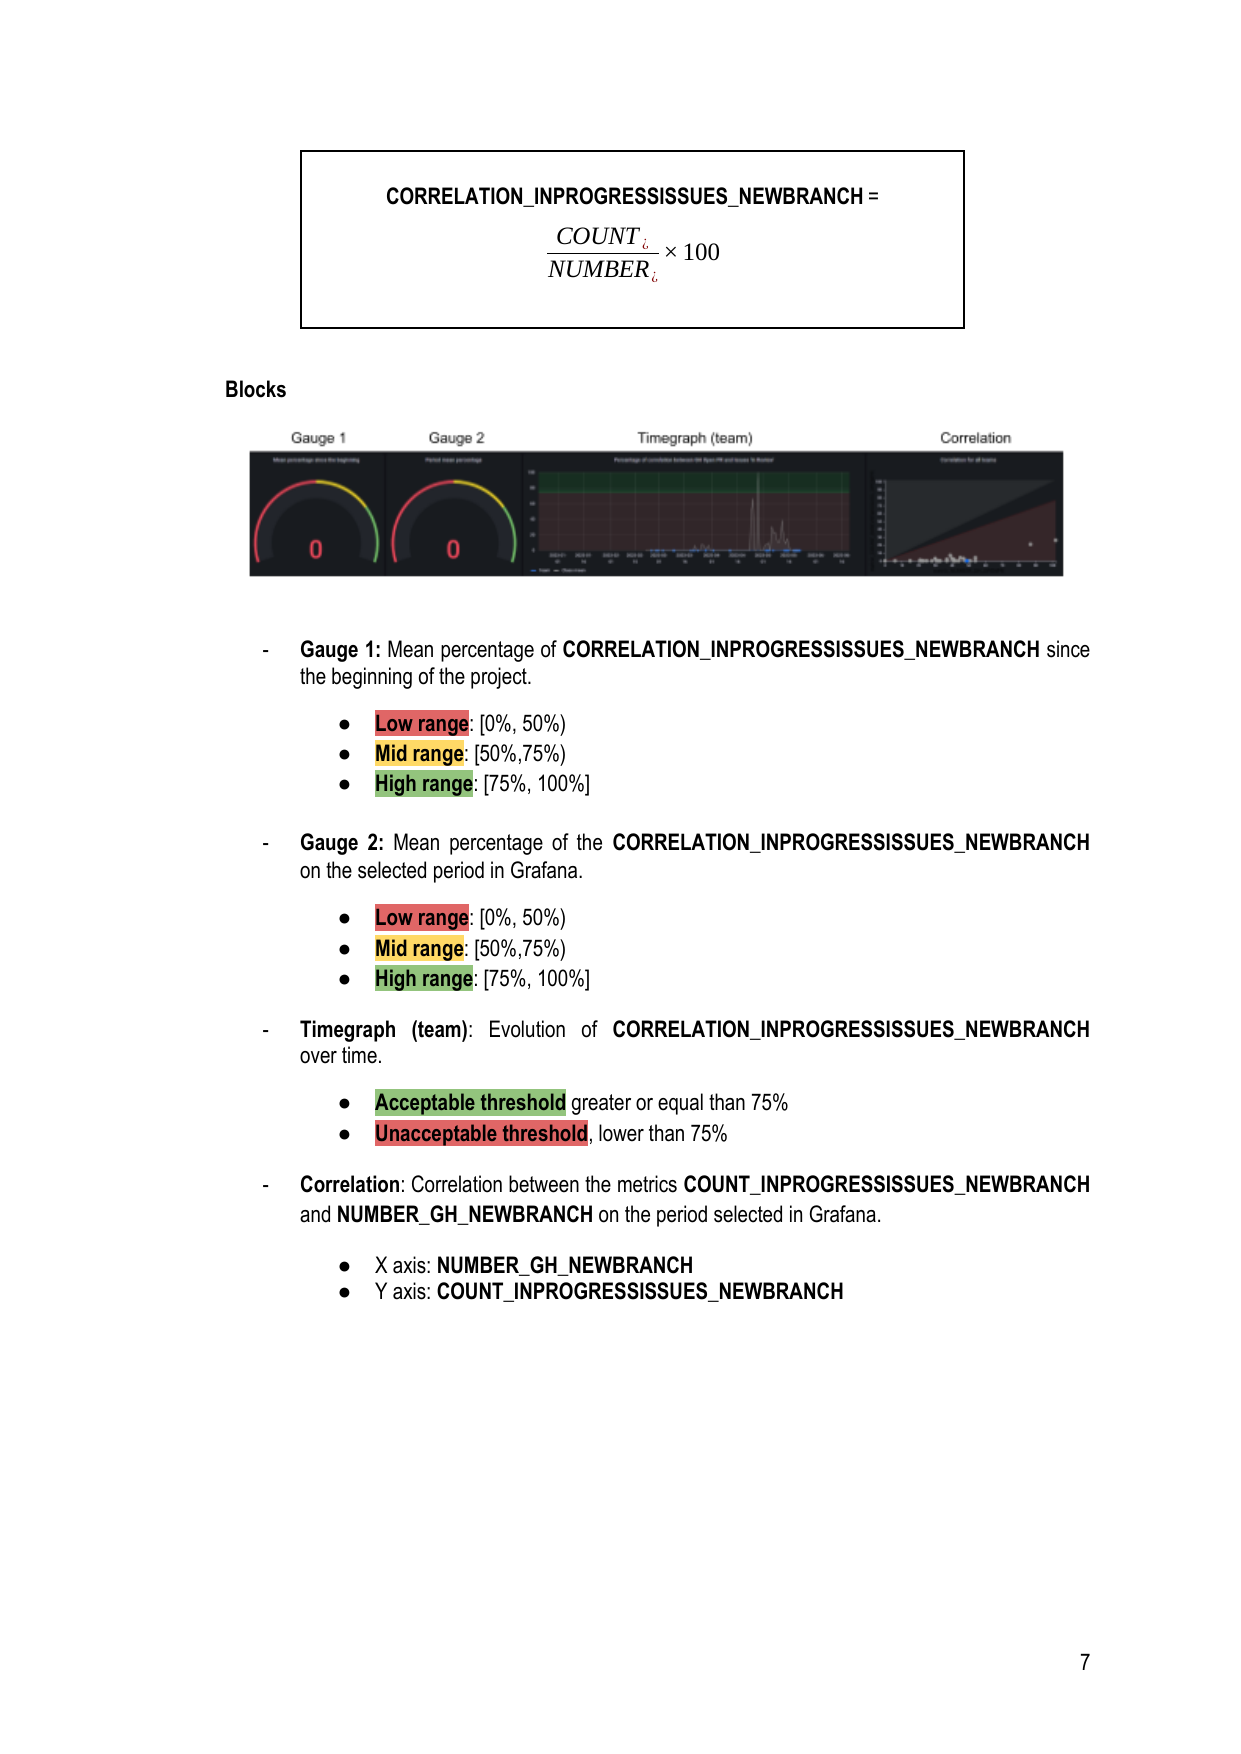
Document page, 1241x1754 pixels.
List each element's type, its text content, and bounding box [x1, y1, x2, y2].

picture [225, 423, 1100, 589]
list Low range: [0%, 50%) [469, 710, 1090, 736]
list Gauge 1: Mean percentage of CORRELATION_INPROGRESSISSUES_NEWBRANCH since the beginning of the project. [262, 636, 1090, 689]
list High range: [75%, 100%] [473, 770, 1090, 797]
list Low range: [0%, 50%) [469, 904, 1090, 931]
list Correlation: Correlation between the metrics COUNT_INPROGRESSISSUES_NEWBRANCH and NUMBER_GH_NEWBRANCH on the period selected in Grafana. [262, 1171, 1090, 1227]
list Mid range: [50%,75%) [337, 934, 1090, 961]
list Timegraph (team): Evolution of CORRELATION_INPROGRESSISSUES_NEWBRANCH over time. [262, 1016, 1090, 1068]
list Gauge 2: Mean percentage of the CORRELATION_INPROGRESSISSUES_NEWBRANCH on the selected period in Grafana. [262, 821, 1090, 883]
list X axis: NUMBER_GH_NEWBRANCH [337, 1252, 1090, 1278]
list High range: [75%, 100%] [473, 965, 1090, 991]
table_header CORRELATION_INPROGRESSISSUES_NEWBRANCH = [302, 152, 963, 327]
list Acceptable threshold greater or equal than 75% [566, 1089, 1090, 1116]
text Blocks [150, 376, 1090, 403]
list Unacceptable threshold, lower than 75% [337, 1119, 1090, 1146]
list Mid range: [50%,75%) [464, 740, 1090, 766]
list Y axis: COUNT_INPROGRESSISSUES_NEWBRANCH [337, 1278, 1090, 1304]
